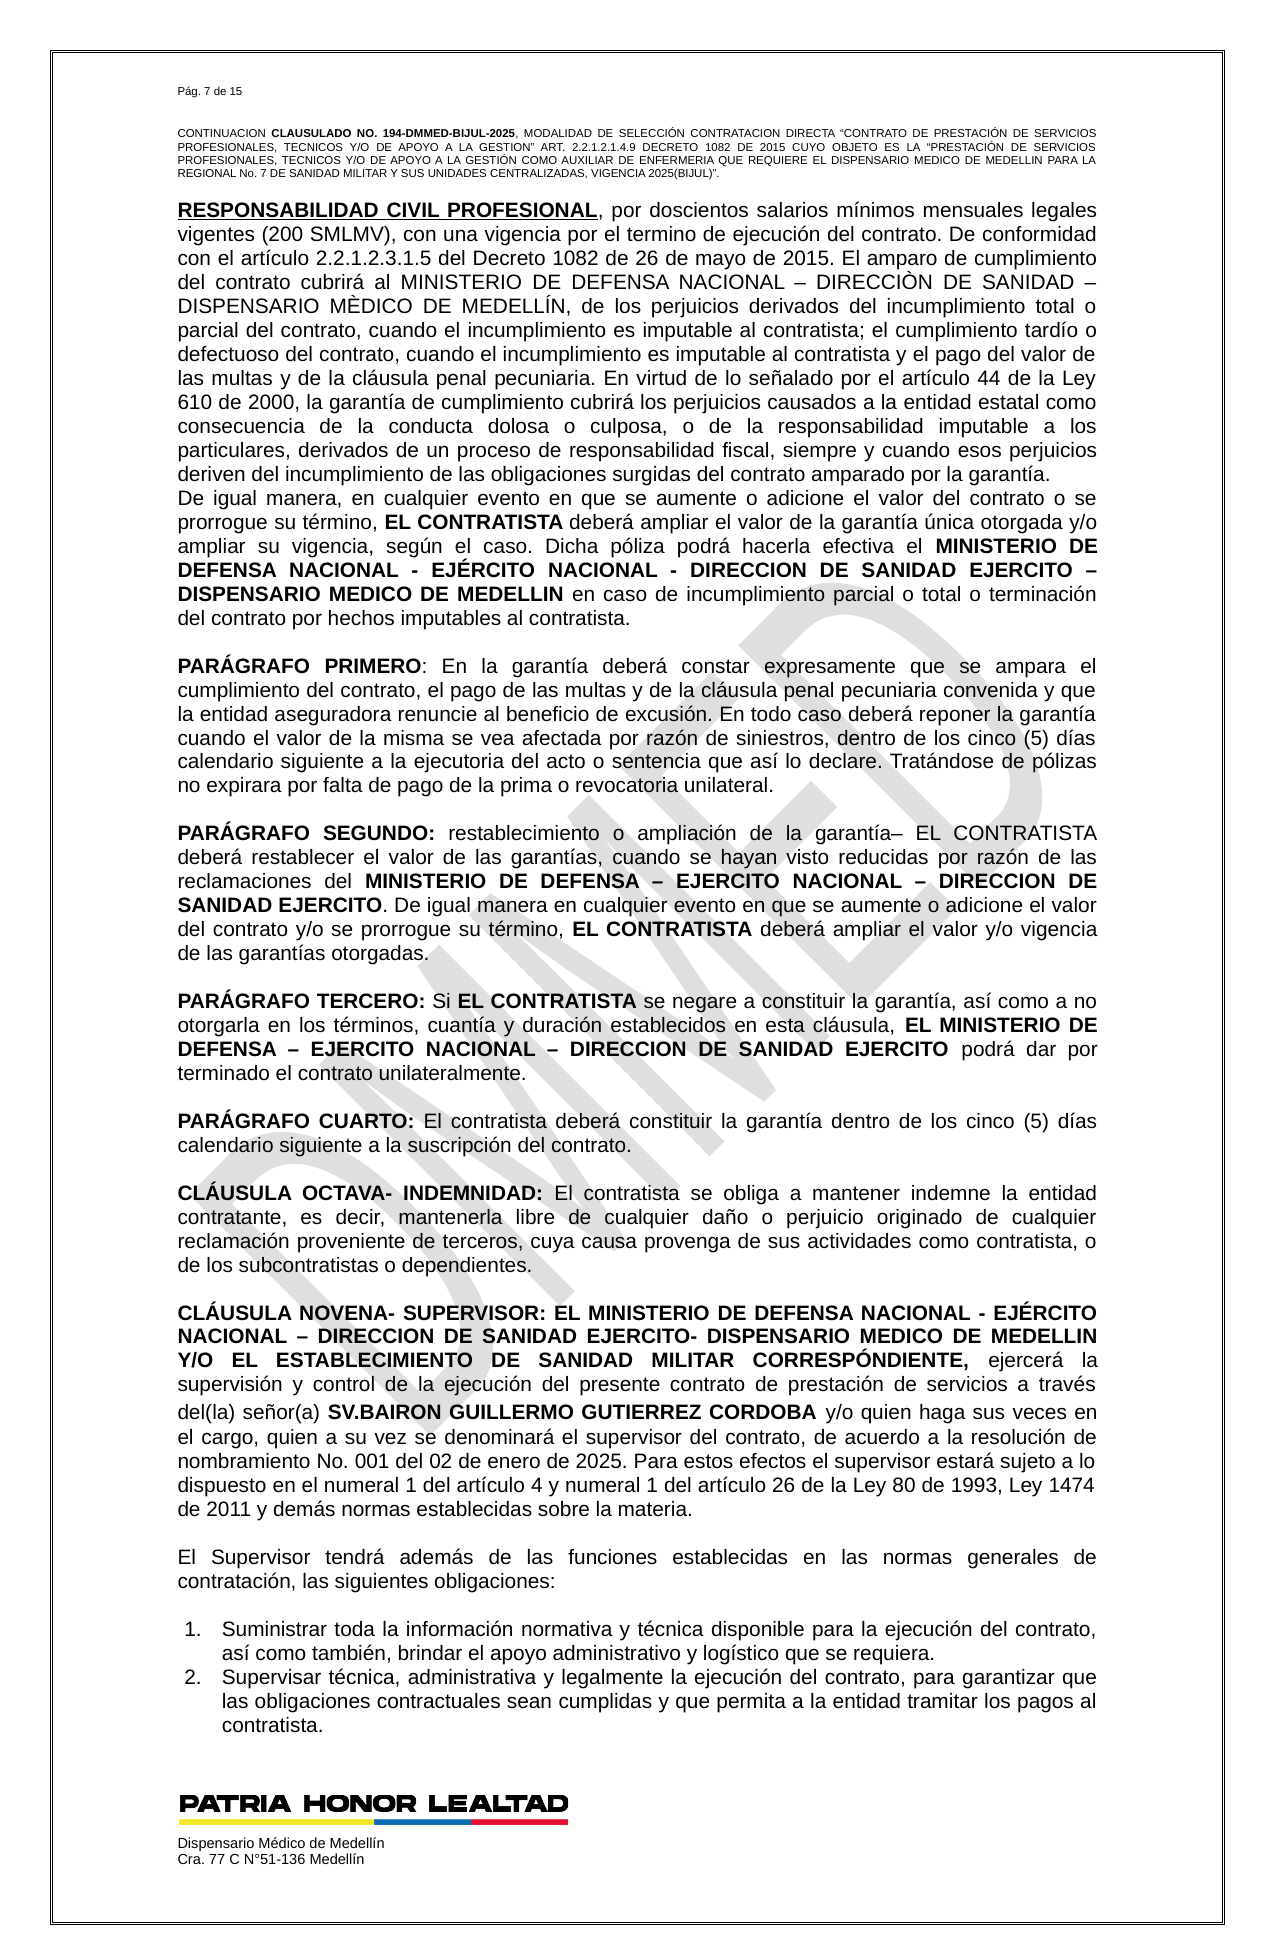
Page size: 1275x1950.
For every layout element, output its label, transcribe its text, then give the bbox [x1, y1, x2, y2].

list Suministrar toda la información normativa y técnica disponible para la ejecución del contrato, así como también, brindar el apoyo administrativo y logístico que se requiera. [184, 1617, 1098, 1664]
text De igual manera, en cualquier evento en que se aumente o adicione el valor del contrato o se prorrogue su término, EL CONTRATISTA deberá ampliar el valor de la garantía única otorgada y/o ampliar su vigencia, según el caso. Dicha póliza podrá hacerla efectiva el MINISTERIO DE DEFENSA NACIONAL - EJÉRCITO NACIONAL - DIRECCION DE SANIDAD EJERCITO – DISPENSARIO MEDICO DE MEDELLIN en caso de incumplimiento parcial o total o terminación del contrato por hechos imputables al contratista. [177, 486, 1098, 629]
text PARÁGRAFO SEGUNDO: restablecimiento o ampliación de la garantía– EL CONTRATISTA deberá restablecer el valor de las garantías, cuando se hayan visto reducidas por razón de las reclamaciones del MINISTERIO DE DEFENSA – EJERCITO NACIONAL – DIRECCION DE SANIDAD EJERCITO. De igual manera en cualquier evento en que se aumente o adicione el valor del contrato y/o se prorrogue su término, EL CONTRATISTA deberá ampliar el valor y/o vigencia de las garantías otorgadas. [177, 821, 1098, 965]
picture [179, 1795, 569, 1825]
text El Supervisor tendrá además de las funciones establecidas en las normas generales de contratación, las siguientes obligaciones: [177, 1545, 1098, 1593]
text PARÁGRAFO TERCERO: Si EL CONTRATISTA se negare a constituir la garantía, así como a no otorgarla en los términos, cuantía y duración establecidos en esta cláusula, EL MINISTERIO DE DEFENSA – EJERCITO NACIONAL – DIRECCION DE SANIDAD EJERCITO podrá dar por terminado el contrato unilateralmente. [177, 989, 1098, 1085]
text PARÁGRAFO PRIMERO: En la garantía deberá constar expresamente que se ampara el cumplimiento del contrato, el pago de las multas y de la cláusula penal pecuniaria convenida y que la entidad aseguradora renuncie al beneficio de excusión. En todo caso deberá reponer la garantía cuando el valor de la misma se vea afectada por razón de siniestros, dentro de los cinco (5) días calendario siguiente a la ejecutoria del acto o sentencia que así lo declare. Tratándose de pólizas no expirara por falta de pago de la prima o revocatoria unilateral. [177, 653, 1098, 797]
text PARÁGRAFO CUARTO: El contratista deberá constituir la garantía dentro de los cinco (5) días calendario siguiente a la suscripción del contrato. [177, 1109, 1098, 1157]
list Supervisar técnica, administrativa y legalmente la ejecución del contrato, para garantizar que las obligaciones contractuales sean cumplidas y que permita a la entidad tramitar los pagos al contratista. [184, 1664, 1098, 1736]
text CLÁUSULA OCTAVA- INDEMNIDAD: El contratista se obliga a mantener indemne la entidad contratante, es decir, mantenerla libre de cualquier daño o perjuicio originado de cualquier reclamación proveniente de terceros, cuya causa provenga de sus actividades como contratista, o de los subcontratistas o dependientes. [177, 1181, 1098, 1276]
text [177, 198, 1098, 486]
text CLÁUSULA NOVENA- SUPERVISOR: EL MINISTERIO DE DEFENSA NACIONAL - EJÉRCITO NACIONAL – DIRECCION DE SANIDAD EJERCITO- DISPENSARIO MEDICO DE MEDELLIN Y/O EL ESTABLECIMIENTO DE SANIDAD MILITAR CORRESPÓNDIENTE, ejercerá la supervisión y control de la ejecución del presente contrato de prestación de servicios a través del(la) señor(a) SV.BAIRON GUILLERMO GUTIERREZ CORDOBA y/o quien haga sus veces en el cargo, quien a su vez se denominará el supervisor del contrato, de acuerdo a la resolución de nombramiento No. 001 del 02 de enero de 2025. Para estos efectos el supervisor estará sujeto a lo dispuesto en el numeral 1 del artículo 4 y numeral 1 del artículo 26 de la Ley 80 de 1993, Ley 1474 de 2011 y demás normas establecidas sobre la materia. [177, 1300, 1098, 1521]
